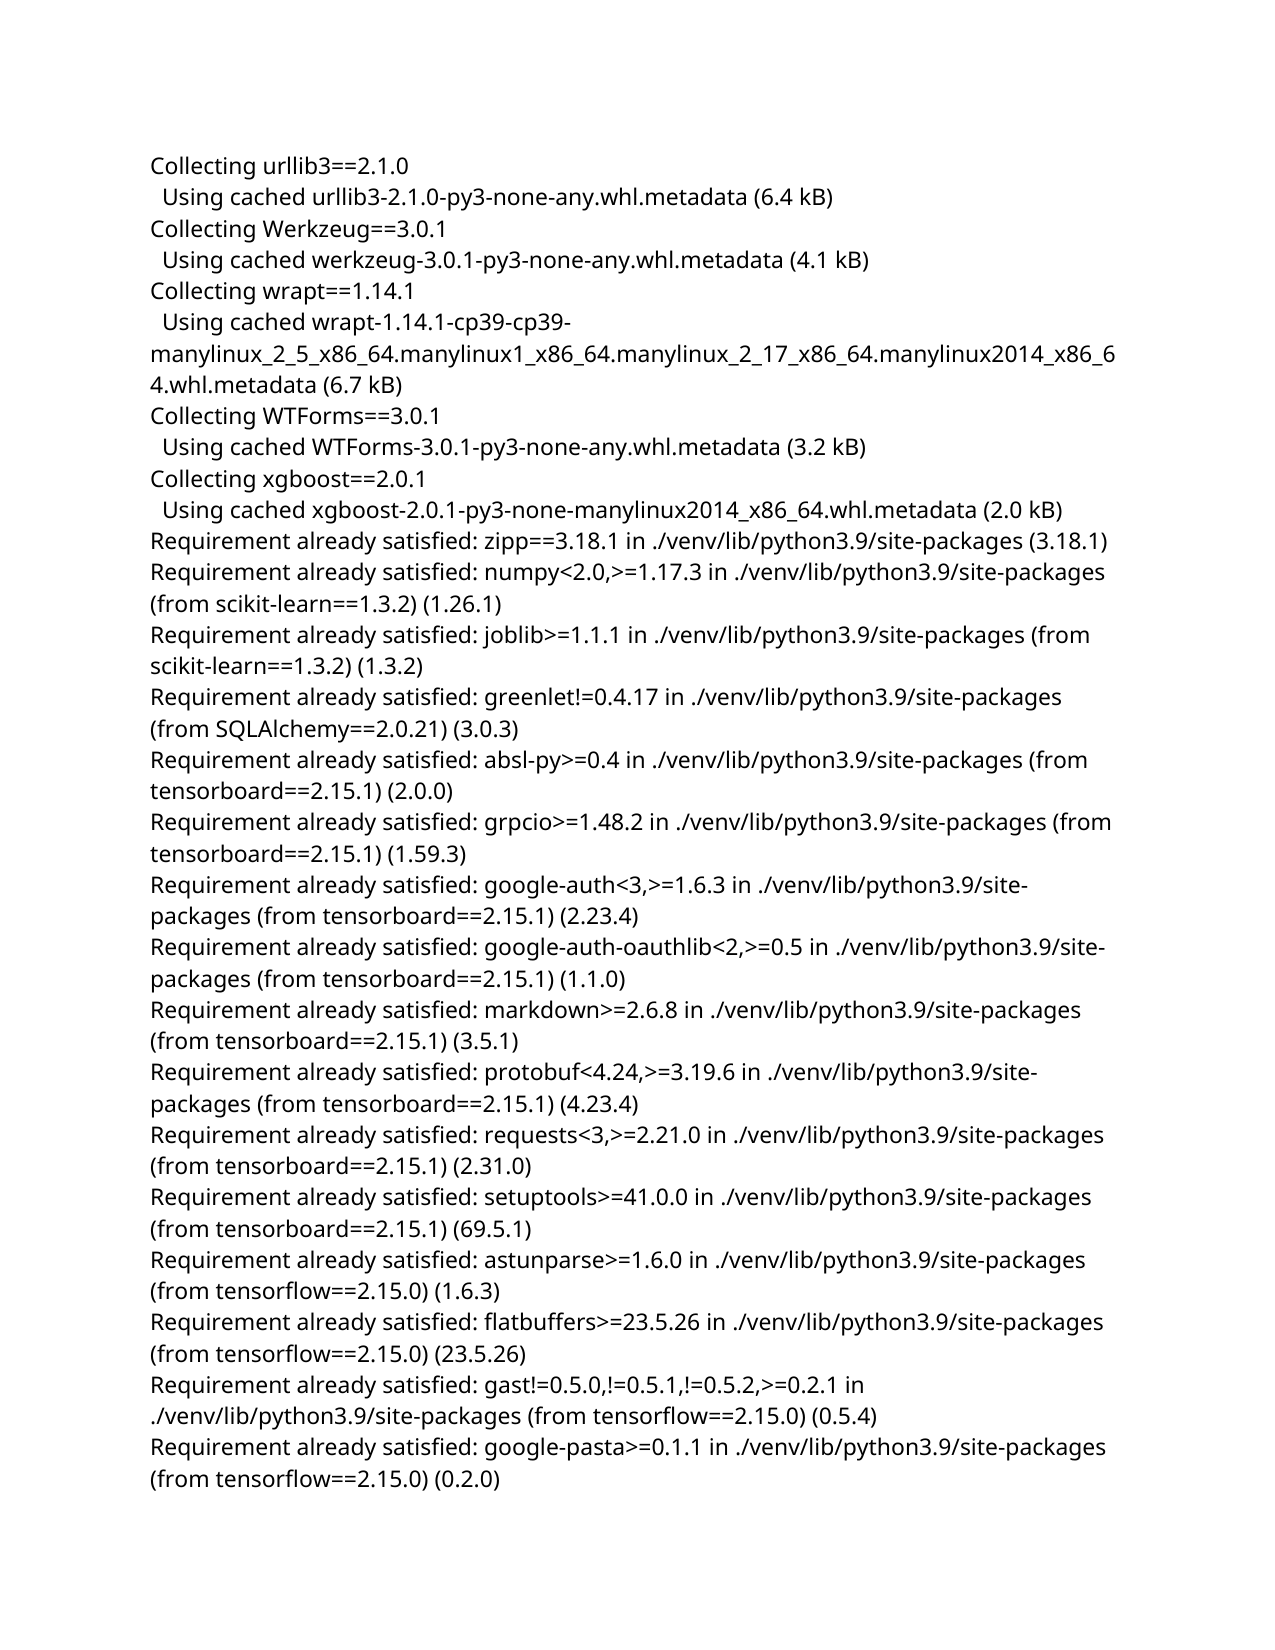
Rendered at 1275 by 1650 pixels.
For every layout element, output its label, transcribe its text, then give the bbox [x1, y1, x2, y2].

text Collecting wrapt==1.14.1 [150, 275, 1125, 306]
text Requirement already satisfied: markdown>=2.6.8 in ./venv/lib/python3.9/site-packages (from tensorboard==2.15.1) (3.5.1) [150, 994, 1125, 1056]
text Using cached werkzeug-3.0.1-py3-none-any.whl.metadata (4.1 kB) [150, 244, 1125, 275]
text Requirement already satisfied: protobuf<4.24,>=3.19.6 in ./venv/lib/python3.9/site-packages (from tensorboard==2.15.1) (4.23.4) [150, 1056, 1125, 1119]
text Collecting urllib3==2.1.0 [150, 150, 1125, 181]
text Using cached urllib3-2.1.0-py3-none-any.whl.metadata (6.4 kB) [150, 181, 1125, 212]
text Requirement already satisfied: gast!=0.5.0,!=0.5.1,!=0.5.2,>=0.2.1 in ./venv/lib/python3.9/site-packages (from tensorflow==2.15.0) (0.5.4) [150, 1369, 1125, 1431]
text Using cached xgboost-2.0.1-py3-none-manylinux2014_x86_64.whl.metadata (2.0 kB) [150, 494, 1125, 525]
text Collecting WTForms==3.0.1 [150, 400, 1125, 431]
text Collecting Werkzeug==3.0.1 [150, 212, 1125, 244]
text Requirement already satisfied: setuptools>=41.0.0 in ./venv/lib/python3.9/site-packages (from tensorboard==2.15.1) (69.5.1) [150, 1181, 1125, 1244]
text Collecting xgboost==2.0.1 [150, 462, 1125, 494]
text Requirement already satisfied: zipp==3.18.1 in ./venv/lib/python3.9/site-packages (3.18.1) [150, 525, 1125, 556]
text Using cached WTForms-3.0.1-py3-none-any.whl.metadata (3.2 kB) [150, 431, 1125, 462]
text Requirement already satisfied: absl-py>=0.4 in ./venv/lib/python3.9/site-packages (from tensorboard==2.15.1) (2.0.0) [150, 744, 1125, 806]
text Requirement already satisfied: numpy<2.0,>=1.17.3 in ./venv/lib/python3.9/site-packages (from scikit-learn==1.3.2) (1.26.1) [150, 556, 1125, 619]
text Requirement already satisfied: grpcio>=1.48.2 in ./venv/lib/python3.9/site-packages (from tensorboard==2.15.1) (1.59.3) [150, 806, 1125, 869]
text Requirement already satisfied: joblib>=1.1.1 in ./venv/lib/python3.9/site-packages (from scikit-learn==1.3.2) (1.3.2) [150, 619, 1125, 681]
text Requirement already satisfied: flatbuffers>=23.5.26 in ./venv/lib/python3.9/site-packages (from tensorflow==2.15.0) (23.5.26) [150, 1306, 1125, 1369]
text Using cached wrapt-1.14.1-cp39-cp39-manylinux_2_5_x86_64.manylinux1_x86_64.manylinux_2_17_x86_64.manylinux2014_x86_64.whl.metadata (6.7 kB) [150, 306, 1125, 400]
text Requirement already satisfied: google-pasta>=0.1.1 in ./venv/lib/python3.9/site-packages (from tensorflow==2.15.0) (0.2.0) [150, 1431, 1125, 1494]
text Requirement already satisfied: requests<3,>=2.21.0 in ./venv/lib/python3.9/site-packages (from tensorboard==2.15.1) (2.31.0) [150, 1119, 1125, 1181]
text Requirement already satisfied: greenlet!=0.4.17 in ./venv/lib/python3.9/site-packages (from SQLAlchemy==2.0.21) (3.0.3) [150, 681, 1125, 744]
text Requirement already satisfied: google-auth<3,>=1.6.3 in ./venv/lib/python3.9/site-packages (from tensorboard==2.15.1) (2.23.4) [150, 869, 1125, 931]
text Requirement already satisfied: astunparse>=1.6.0 in ./venv/lib/python3.9/site-packages (from tensorflow==2.15.0) (1.6.3) [150, 1244, 1125, 1306]
text Requirement already satisfied: google-auth-oauthlib<2,>=0.5 in ./venv/lib/python3.9/site-packages (from tensorboard==2.15.1) (1.1.0) [150, 931, 1125, 994]
